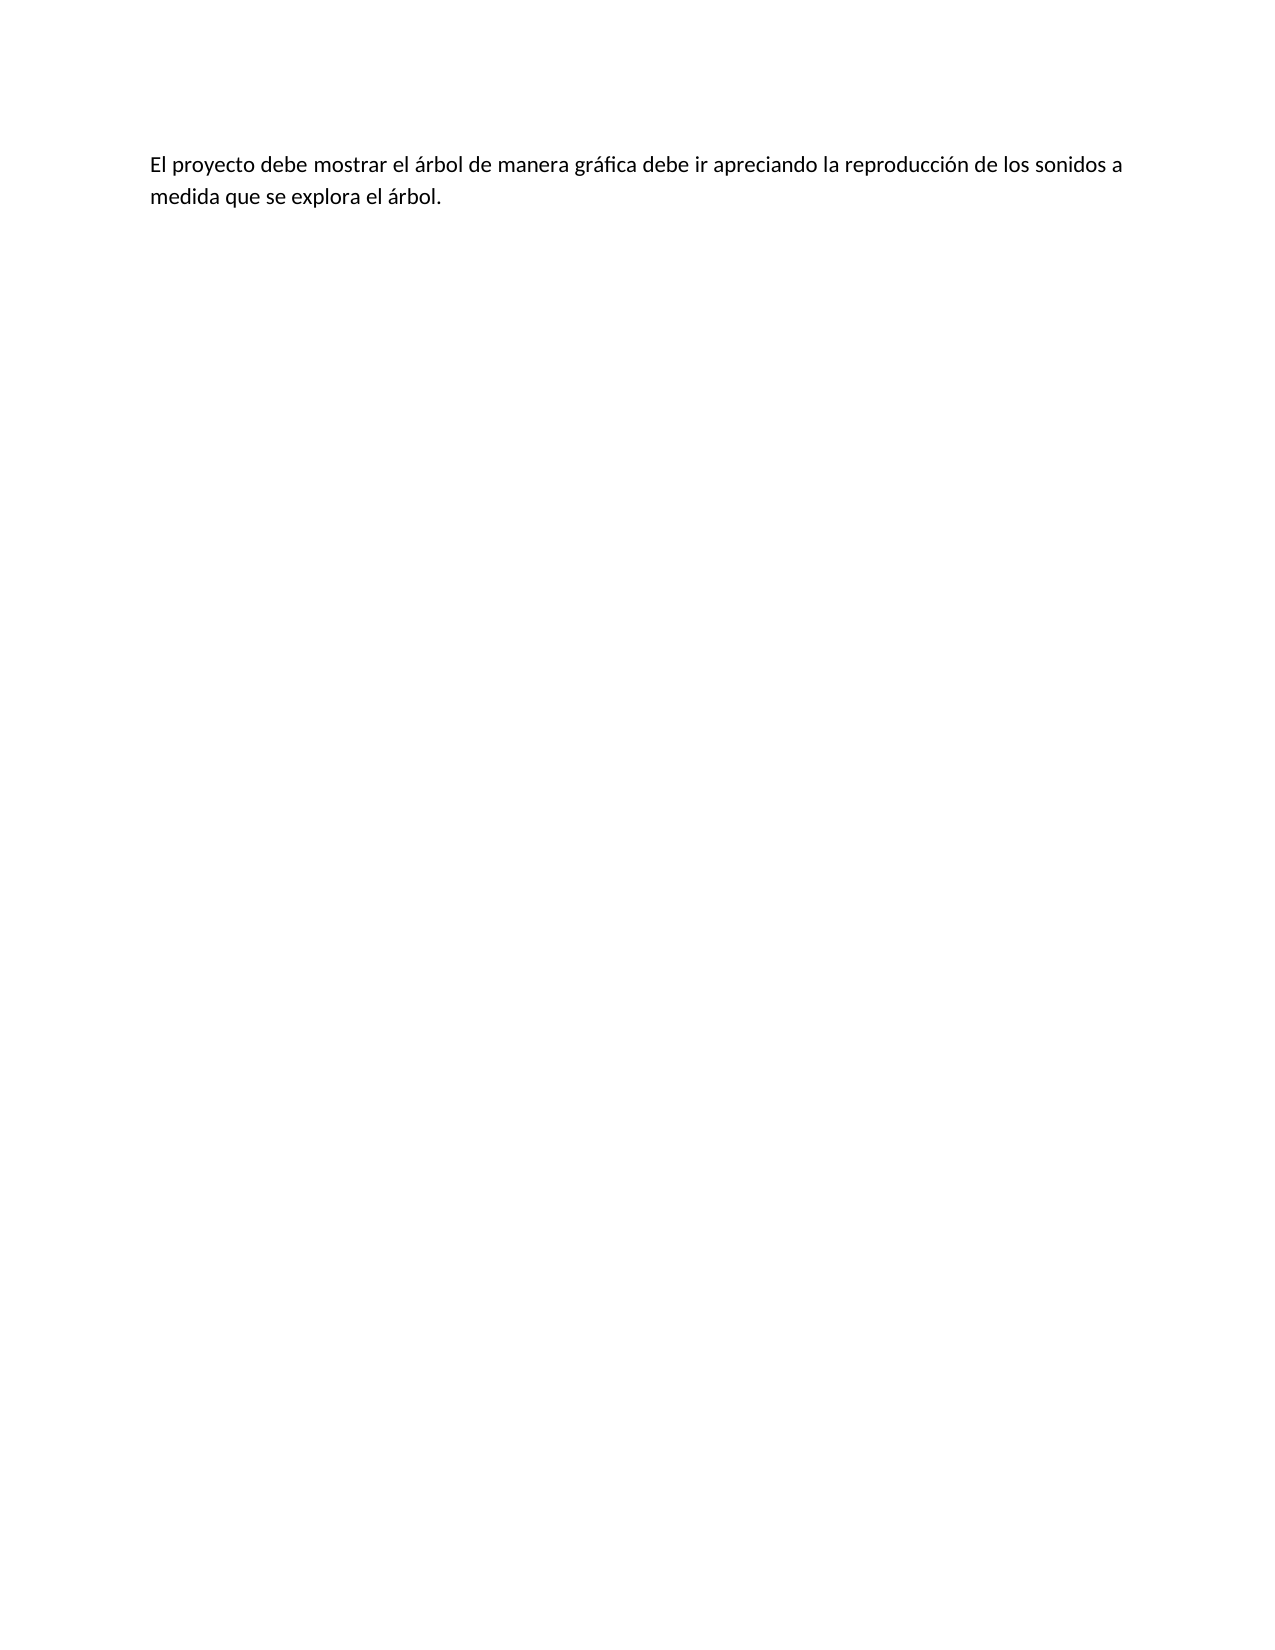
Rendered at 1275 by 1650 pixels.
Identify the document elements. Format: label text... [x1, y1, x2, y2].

text El proyecto debe mostrar el árbol de manera gráfica debe ir apreciando la reproducción de los sonidos a medida que se explora el árbol. [150, 150, 1125, 210]
